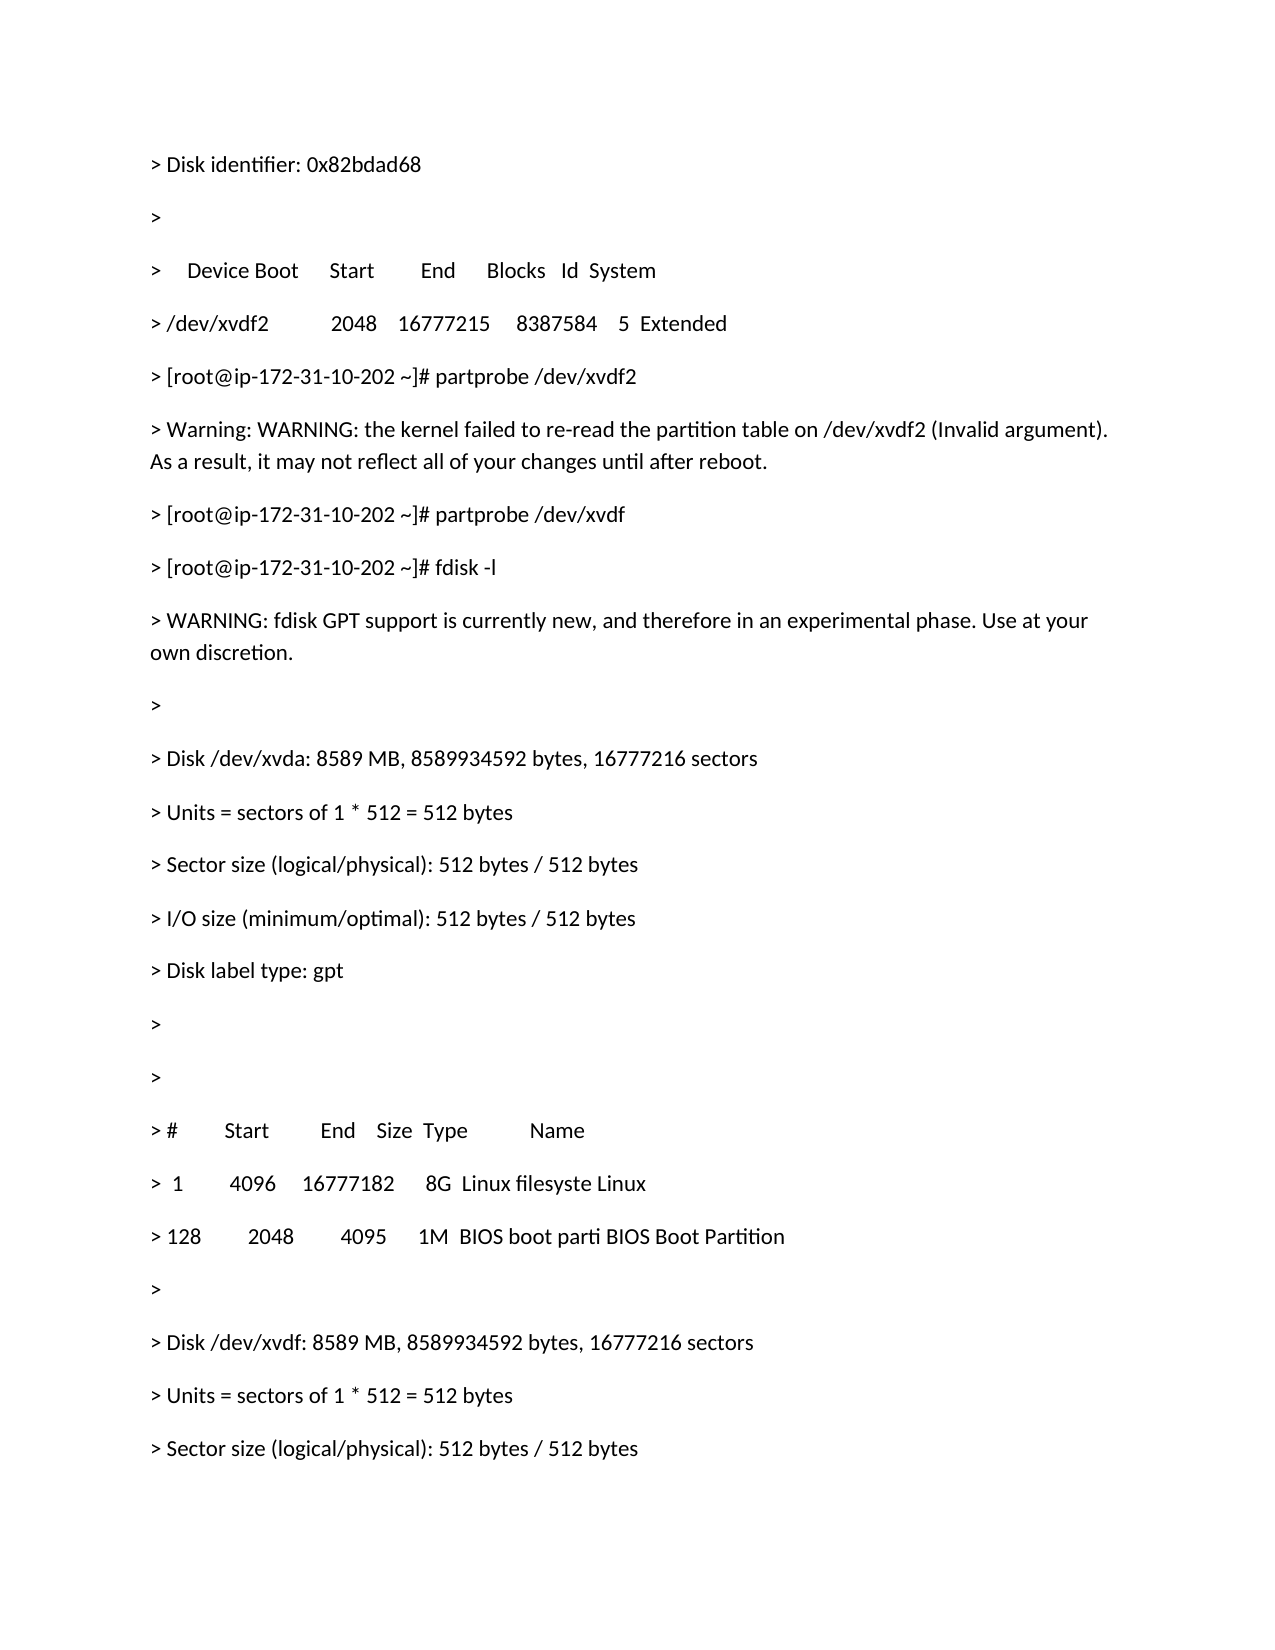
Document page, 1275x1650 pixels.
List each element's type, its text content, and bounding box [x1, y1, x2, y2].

text > 128 2048 4095 1M BIOS boot parti BIOS Boot Partition [150, 1222, 1125, 1250]
text > Sector size (logical/physical): 512 bytes / 512 bytes [150, 1434, 1125, 1462]
text > [150, 1063, 1125, 1091]
text > [150, 1010, 1125, 1038]
text > I/O size (minimum/optimal): 512 bytes / 512 bytes [150, 904, 1125, 932]
text > [root@ip-172-31-10-202 ~]# partprobe /dev/xvdf [150, 500, 1125, 528]
text > Disk /dev/xvda: 8589 MB, 8589934592 bytes, 16777216 sectors [150, 744, 1125, 773]
text > Sector size (logical/physical): 512 bytes / 512 bytes [150, 851, 1125, 879]
text > Device Boot Start End Blocks Id System [150, 256, 1125, 284]
text > [root@ip-172-31-10-202 ~]# fdisk -l [150, 553, 1125, 581]
text > [root@ip-172-31-10-202 ~]# partprobe /dev/xvdf2 [150, 362, 1125, 390]
text > /dev/xvdf2 2048 16777215 8387584 5 Extended [150, 309, 1125, 337]
text > Disk identifier: 0x82bdad68 [150, 150, 1125, 178]
text > Units = sectors of 1 * 512 = 512 bytes [150, 798, 1125, 826]
text > Warning: WARNING: the kernel failed to re-read the partition table on /dev/xvdf2 (Invalid argument). As a result, it may not reflect all of your changes until after reboot. [150, 415, 1125, 475]
text > [150, 692, 1125, 719]
text > Units = sectors of 1 * 512 = 512 bytes [150, 1381, 1125, 1409]
text > [150, 203, 1125, 231]
text > Disk /dev/xvdf: 8589 MB, 8589934592 bytes, 16777216 sectors [150, 1328, 1125, 1356]
text > Disk label type: gpt [150, 957, 1125, 985]
text > WARNING: fdisk GPT support is currently new, and therefore in an experimental phase. Use at your own discretion. [150, 606, 1125, 667]
text > [150, 1275, 1125, 1303]
text > 1 4096 16777182 8G Linux filesyste Linux [150, 1169, 1125, 1197]
text > # Start End Size Type Name [150, 1116, 1125, 1144]
